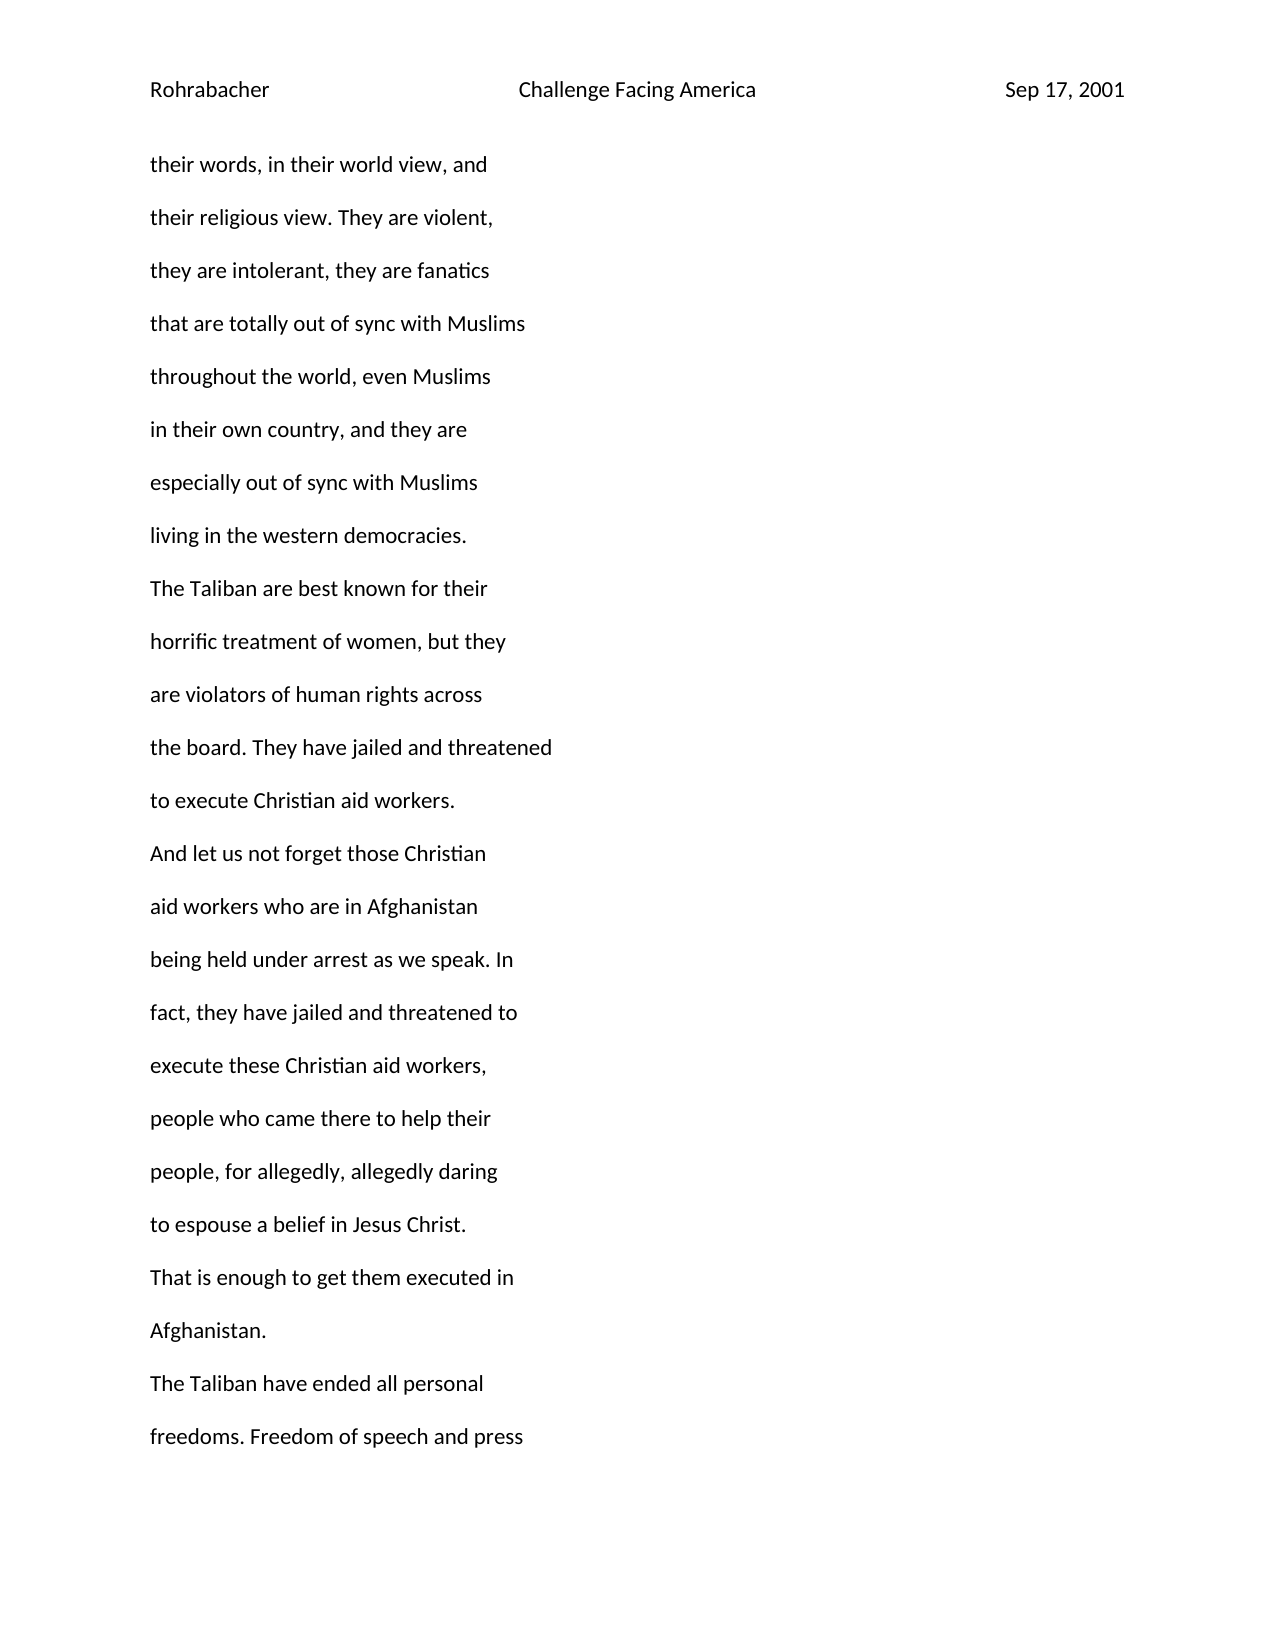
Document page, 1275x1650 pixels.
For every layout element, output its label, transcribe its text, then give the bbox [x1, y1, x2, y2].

text That is enough to get them executed in [150, 1263, 1125, 1291]
text people, for allegedly, allegedly daring [150, 1157, 1125, 1185]
text aid workers who are in Afghanistan [150, 892, 1125, 920]
text to execute Christian aid workers. [150, 786, 1125, 814]
text freedoms. Freedom of speech and press [150, 1422, 1125, 1451]
text their religious view. They are violent, [150, 203, 1125, 231]
text fact, they have jailed and threatened to [150, 998, 1125, 1026]
text people who came there to help their [150, 1104, 1125, 1132]
text they are intolerant, they are fanatics [150, 256, 1125, 284]
text in their own country, and they are [150, 415, 1125, 443]
text the board. They have jailed and threatened [150, 733, 1125, 761]
text throughout the world, even Muslims [150, 362, 1125, 390]
text their words, in their world view, and [150, 150, 1125, 178]
text The Taliban are best known for their [150, 574, 1125, 602]
text execute these Christian aid workers, [150, 1051, 1125, 1079]
text especially out of sync with Muslims [150, 468, 1125, 496]
text And let us not forget those Christian [150, 839, 1125, 867]
text The Taliban have ended all personal [150, 1369, 1125, 1397]
text being held under arrest as we speak. In [150, 945, 1125, 973]
text that are totally out of sync with Muslims [150, 309, 1125, 337]
text horrific treatment of women, but they [150, 627, 1125, 655]
text to espouse a belief in Jesus Christ. [150, 1210, 1125, 1238]
text living in the western democracies. [150, 521, 1125, 549]
text are violators of human rights across [150, 680, 1125, 708]
text Afghanistan. [150, 1316, 1125, 1344]
